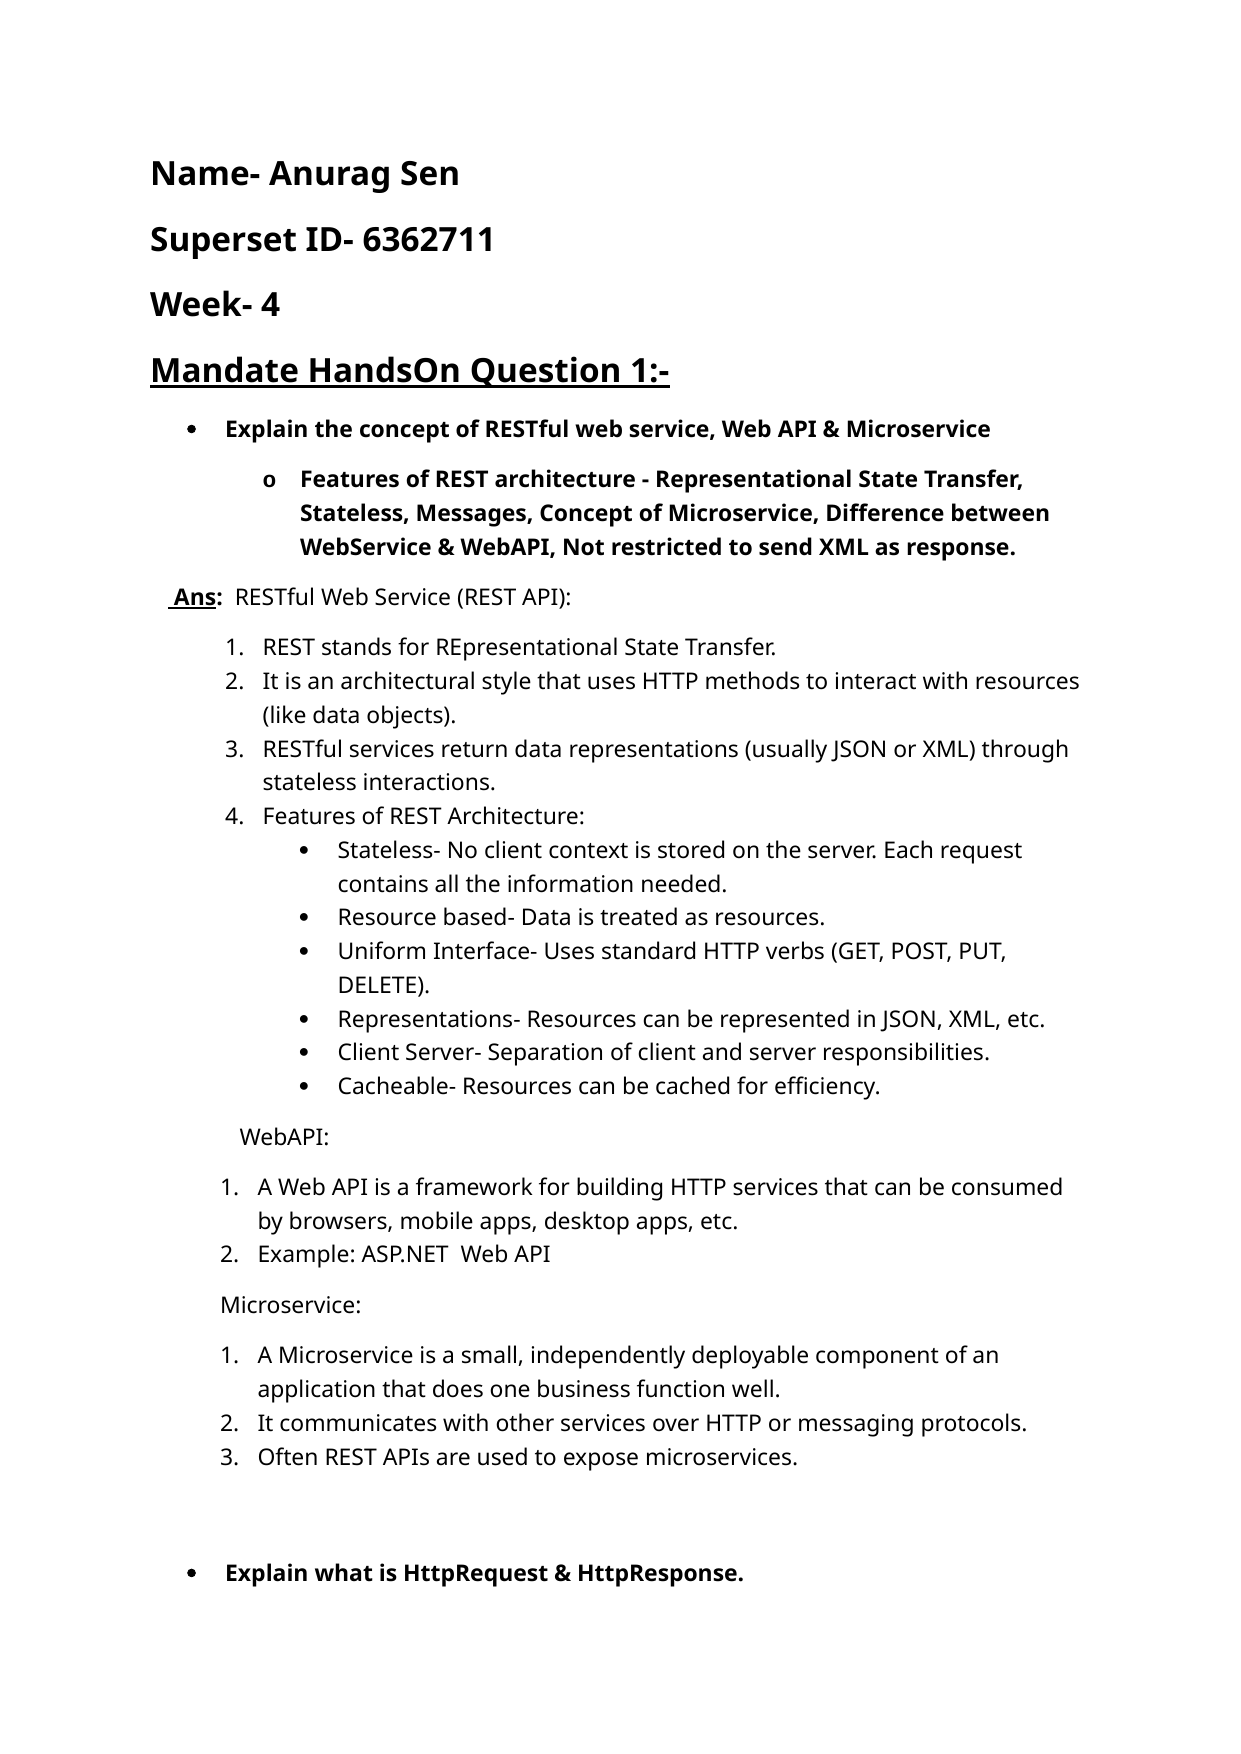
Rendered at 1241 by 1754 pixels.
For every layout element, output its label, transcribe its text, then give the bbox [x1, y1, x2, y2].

list It is an architectural style that uses HTTP methods to interact with resources (like data objects). [225, 665, 1090, 730]
list Client Server- Separation of client and server responsibilities. [300, 1036, 1090, 1068]
list Stateless- No client context is stored on the server. Each request contains all the information needed. [300, 834, 1090, 899]
list Often REST APIs are used to expose microservices. [220, 1441, 1090, 1472]
list Features of REST architecture - Representational State Transfer, Stateless, Messages, Concept of Microservice, Difference between WebService & WebAPI, Not restricted to send XML as response. [262, 463, 1090, 562]
text WebAPI: [150, 1121, 1090, 1152]
list Cacheable- Resources can be cached for efficiency. [300, 1070, 1090, 1101]
list A Web API is a framework for building HTTP services that can be consumed by browsers, mobile apps, desktop apps, etc. [220, 1171, 1090, 1236]
list RESTful services return data representations (usually JSON or XML) through stateless interactions. [225, 733, 1090, 798]
list REST stands for REpresentational State Transfer. [225, 631, 1090, 663]
text Name- Anurag Sen [150, 150, 1090, 195]
list Uniform Interface- Uses standard HTTP verbs (GET, POST, PUT, DELETE). [300, 935, 1090, 1000]
text Mandate HandsOn Question 1:- [150, 347, 1090, 392]
list A Microservice is a small, independently deployable component of an application that does one business function well. [220, 1339, 1090, 1404]
list Explain what is HttpRequest & HttpResponse. [187, 1557, 1090, 1588]
text Week- 4 [150, 281, 1090, 327]
list Resource based- Data is treated as resources. [300, 901, 1090, 933]
text Superset ID- 6362711 [150, 216, 1090, 261]
list Example: ASP.NET Web API [220, 1238, 1090, 1270]
text Ans: RESTful Web Service (REST API): [150, 581, 1090, 612]
list Explain the concept of RESTful web service, Web API & Microservice [187, 412, 1090, 444]
text Microservice: [220, 1289, 1090, 1320]
list Features of REST Architecture: [225, 800, 1090, 831]
list Representations- Resources can be represented in JSON, XML, etc. [300, 1003, 1090, 1034]
list It communicates with other services over HTTP or messaging protocols. [220, 1407, 1090, 1438]
